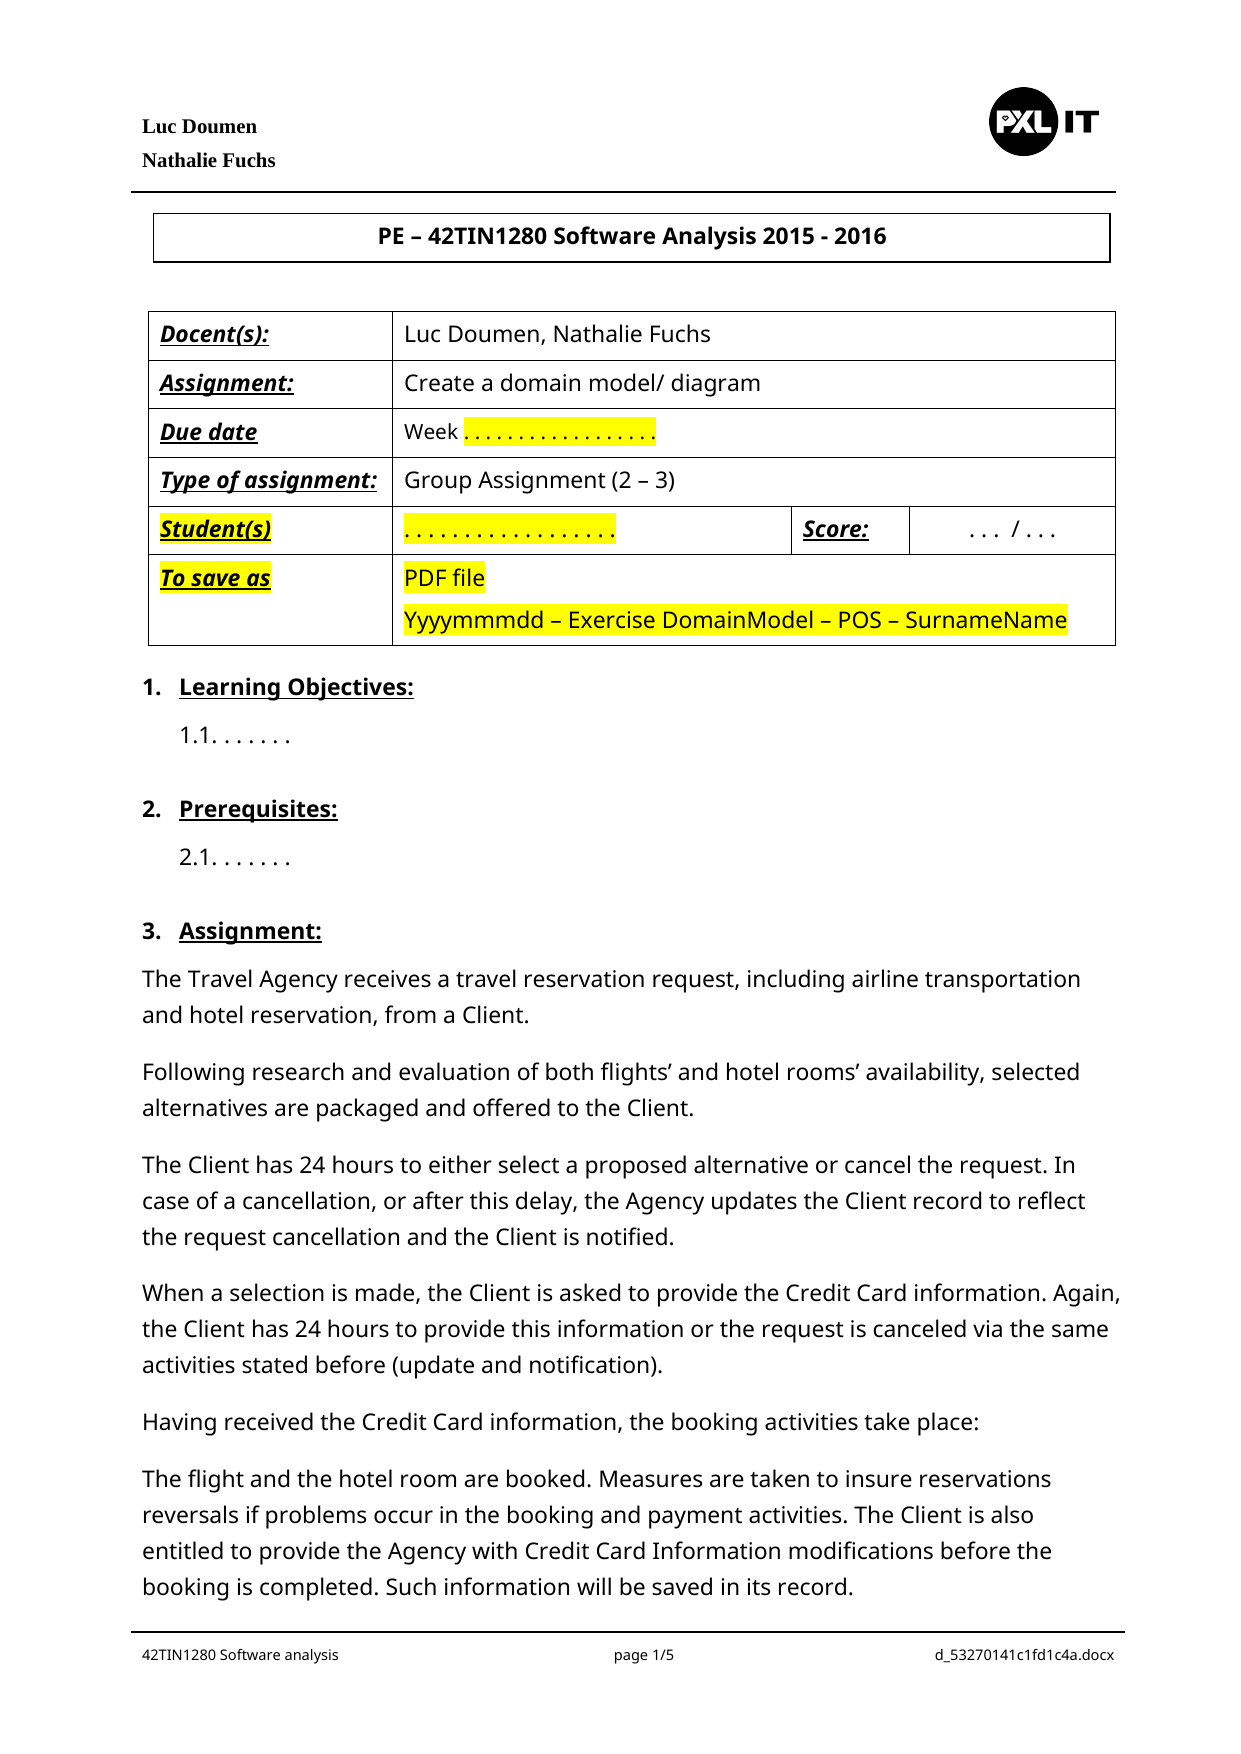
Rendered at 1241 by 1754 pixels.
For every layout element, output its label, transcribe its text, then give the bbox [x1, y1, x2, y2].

table_header PE – 42TIN1280 Software Analysis 2015 - 2016 [154, 214, 1109, 261]
text Having received the Credit Card information, the booking activities take place: [142, 1406, 1122, 1437]
text The flight and the hotel room are booked. Measures are taken to insure reservations reversals if problems occur in the booking and payment activities. The Client is also entitled to provide the Agency with Credit Card Information modifications before the booking is completed. Such information will be saved in its record. [142, 1463, 1122, 1602]
list . . . . . . [179, 841, 1122, 873]
table_header Luc Doumen, Nathalie Fuchs [393, 312, 1115, 359]
text The Client has 24 hours to either select a proposed alternative or cancel the request. In case of a cancellation, or after this delay, the Agency updates the Client record to reflect the request cancellation and the Client is notified. [142, 1149, 1122, 1252]
list . . . . . . [179, 719, 1122, 751]
list Learning Objectives: [142, 671, 1122, 702]
table_cell . . . . . . . . . . . . . . . . . . [393, 507, 791, 554]
text When a selection is made, the Client is asked to provide the Credit Card information. Again, the Client has 24 hours to provide this information or the request is canceled via the same activities stated before (update and notification). [142, 1277, 1122, 1380]
table_cell Score: [792, 507, 909, 554]
text The Travel Agency receives a travel reservation request, including airline transportation and hotel reservation, from a Client. [142, 963, 1122, 1030]
table_cell . . . / . . . [910, 507, 1115, 554]
table_cell Type of assignment: [149, 458, 392, 506]
list Prerequisites: [142, 793, 1122, 824]
list Assignment: [142, 915, 1122, 946]
table_cell Assignment: [149, 361, 392, 408]
table_cell Due date [149, 409, 392, 457]
text Following research and evaluation of both flights’ and hotel rooms’ availability, selected alternatives are packaged and offered to the Client. [142, 1056, 1122, 1123]
table_cell Week . . . . . . . . . . . . . . . . . . [393, 409, 1115, 457]
table_cell Create a domain model/ diagram [393, 361, 1115, 408]
table_cell PDF file Yyyymmmdd – Exercise DomainModel – POS – SurnameName [393, 555, 1115, 645]
table_cell Student(s) [149, 507, 392, 554]
table_cell Group Assignment (2 – 3) [393, 458, 1115, 506]
table_header Docent(s): [149, 312, 392, 359]
table_cell To save as [149, 555, 392, 645]
picture [982, 80, 1106, 163]
